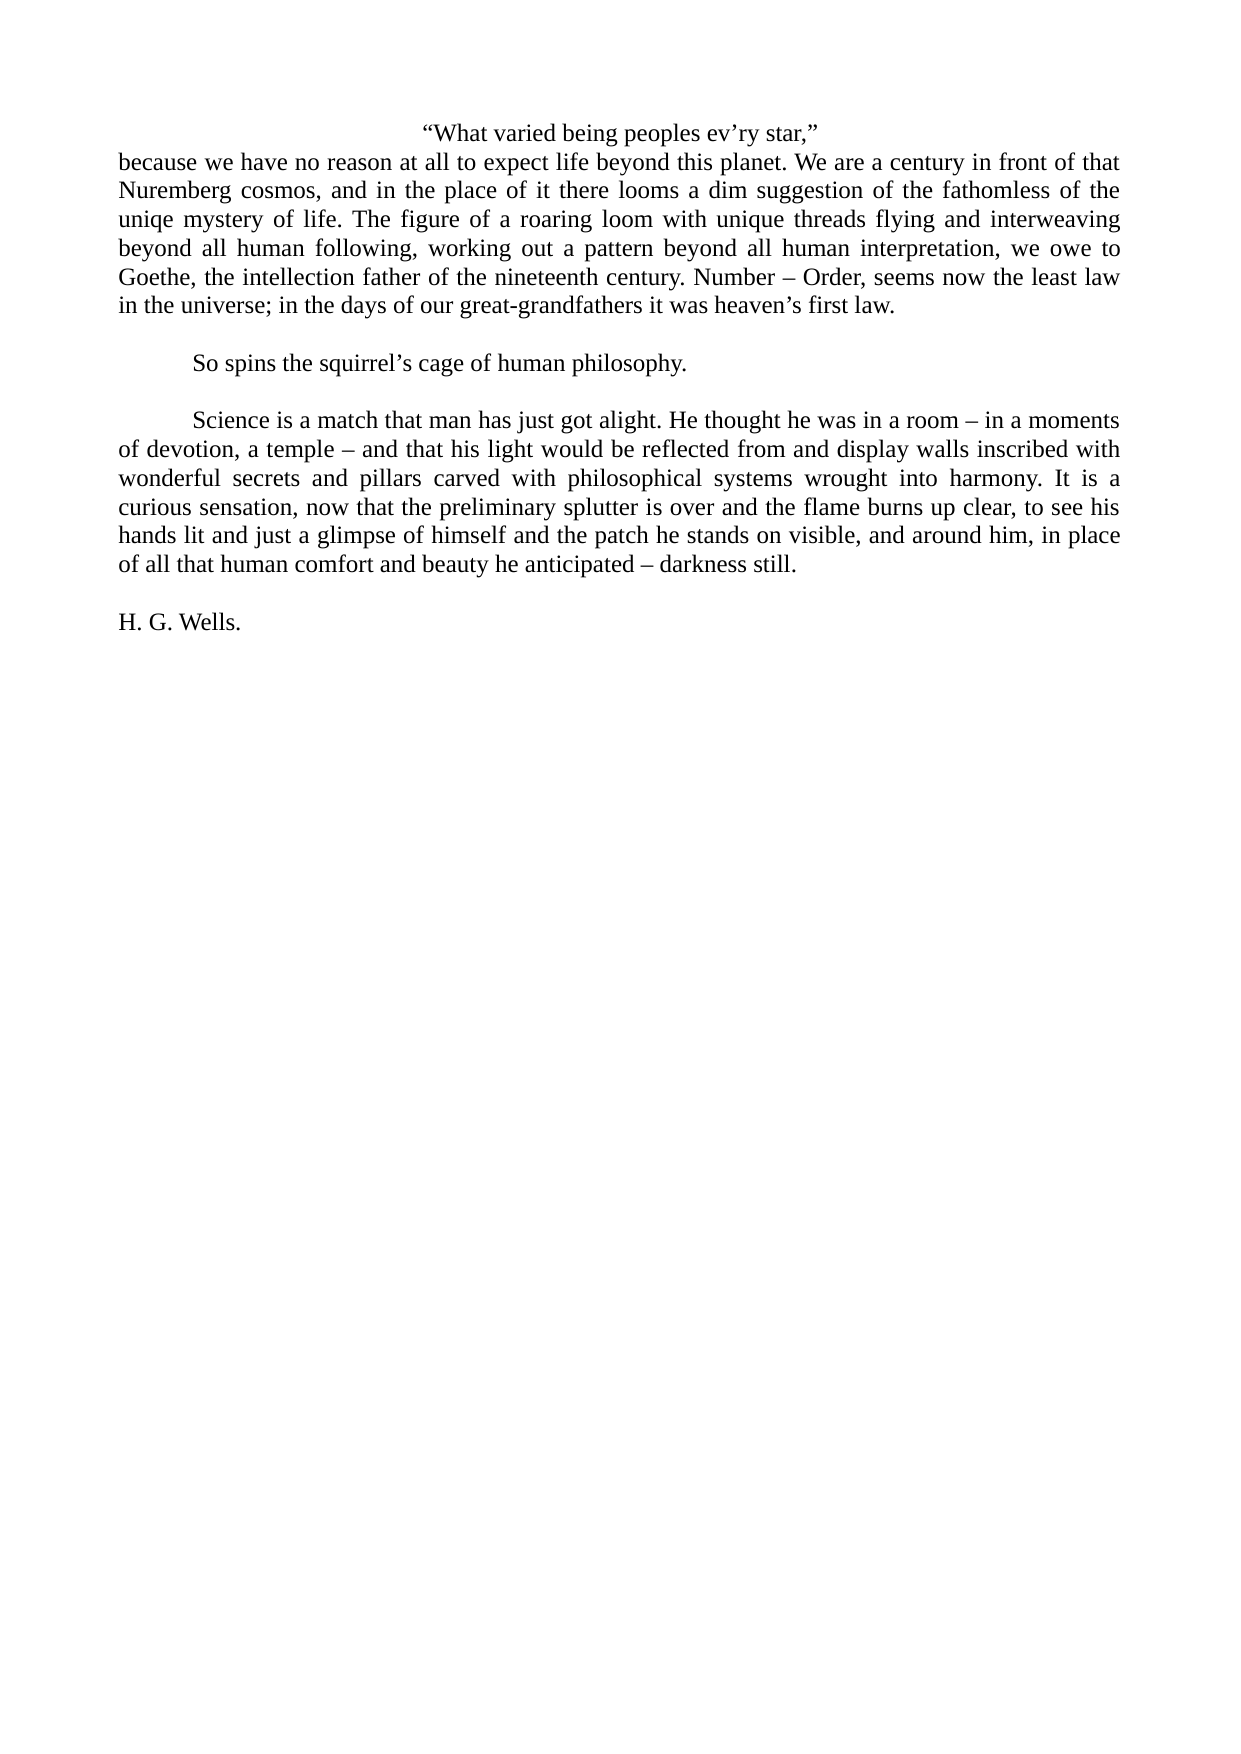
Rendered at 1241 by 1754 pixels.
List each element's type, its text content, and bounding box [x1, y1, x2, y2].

text So spins the squirrel’s cage of human philosophy. [118, 348, 1122, 377]
text H. G. Wells. [118, 607, 1122, 636]
text Science is a match that man has just got alight. He thought he was in a room – in a moments of devotion, a temple – and that his light would be reflected from and display walls inscribed with wonderful secrets and pillars carved with philosophical systems wrought into harmony. It is a curious sensation, now that the preliminary splutter is over and the flame burns up clear, to see his hands lit and just a glimpse of himself and the patch he stands on visible, and around him, in place of all that human comfort and beauty he anticipated – darkness still. [118, 406, 1122, 578]
text “What varied being peoples ev’ry star,” [118, 118, 1122, 147]
text because we have no reason at all to expect life beyond this planet. We are a century in front of that Nuremberg cosmos, and in the place of it there looms a dim suggestion of the fathomless of the uniqe mystery of life. The figure of a roaring loom with unique threads flying and interweaving beyond all human following, working out a pattern beyond all human interpretation, we owe to Goethe, the intellection father of the nineteenth century. Number – Order, seems now the least law in the universe; in the days of our great-grandfathers it was heaven’s first law. [118, 147, 1122, 319]
